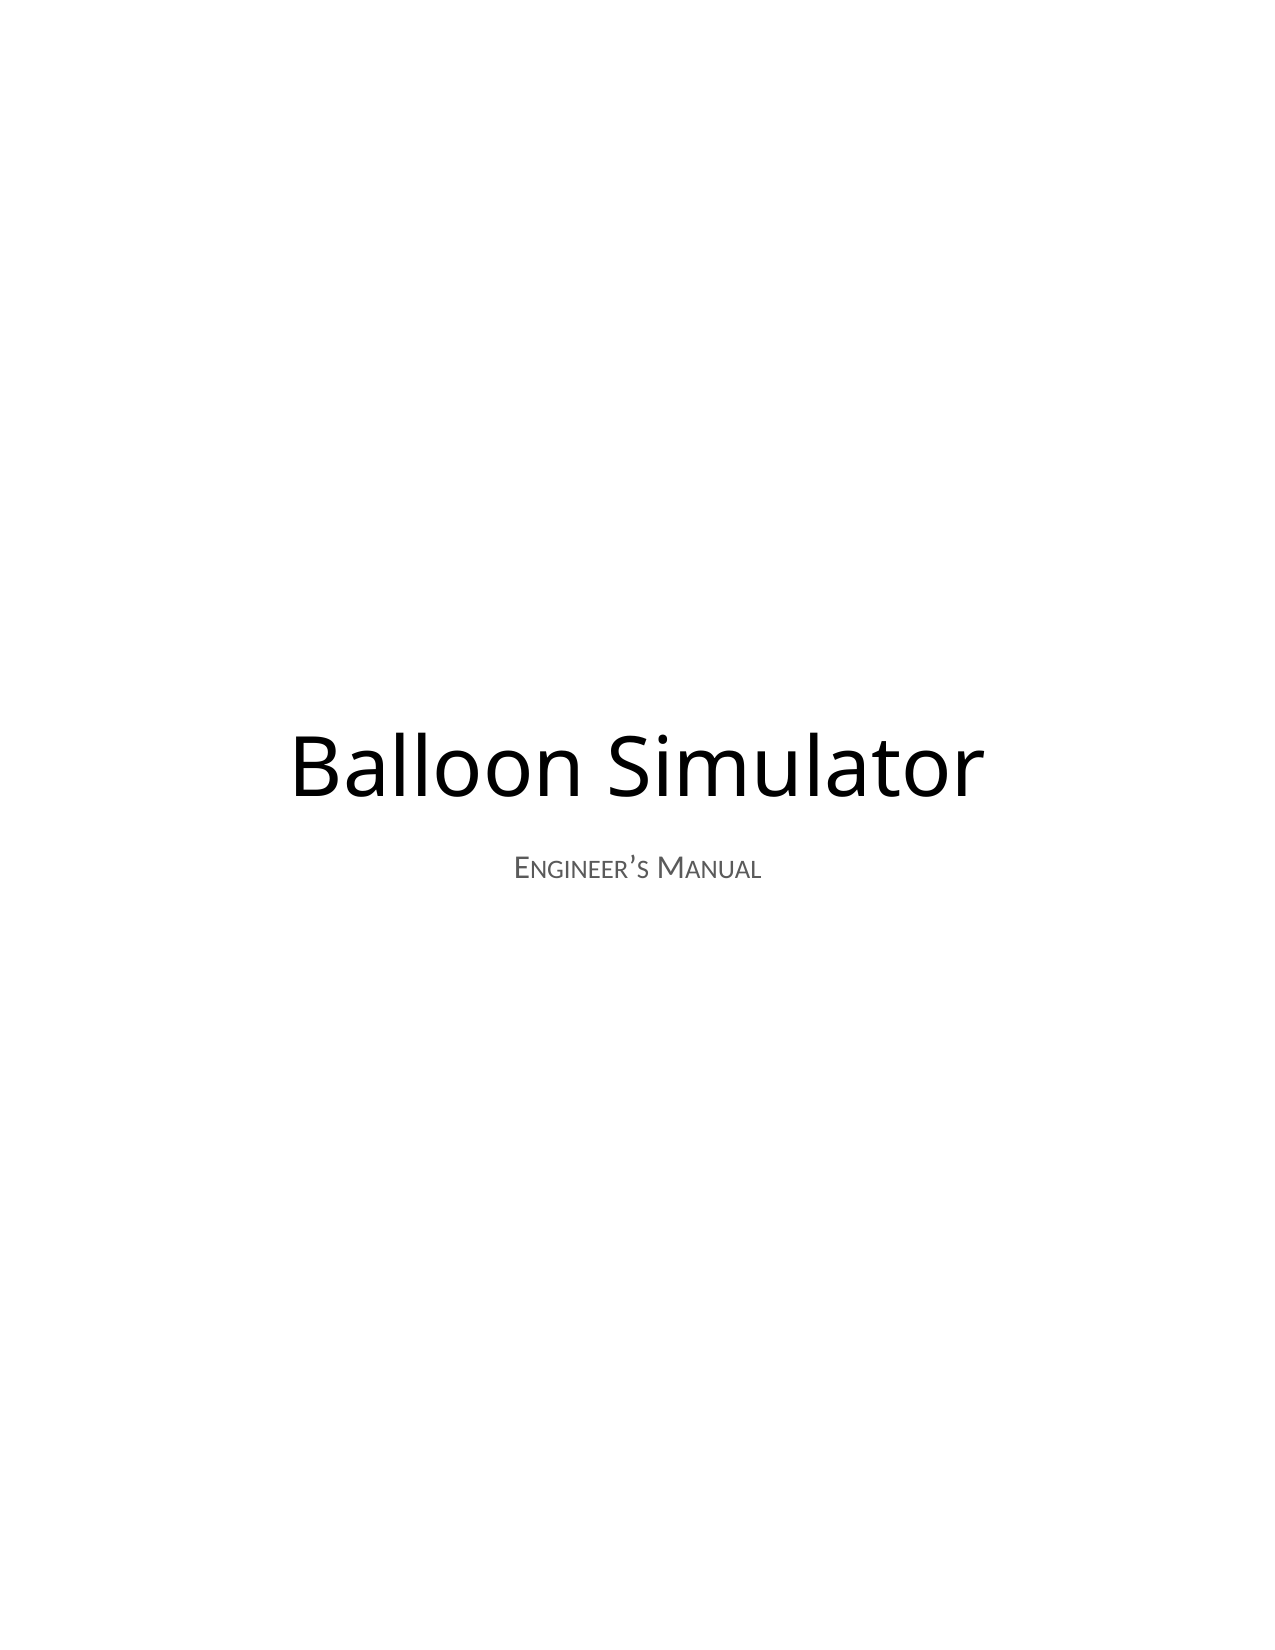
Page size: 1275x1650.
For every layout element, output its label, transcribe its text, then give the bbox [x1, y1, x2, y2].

text Engineer’s Manual [150, 846, 1125, 887]
text Balloon Simulator [150, 707, 1125, 821]
